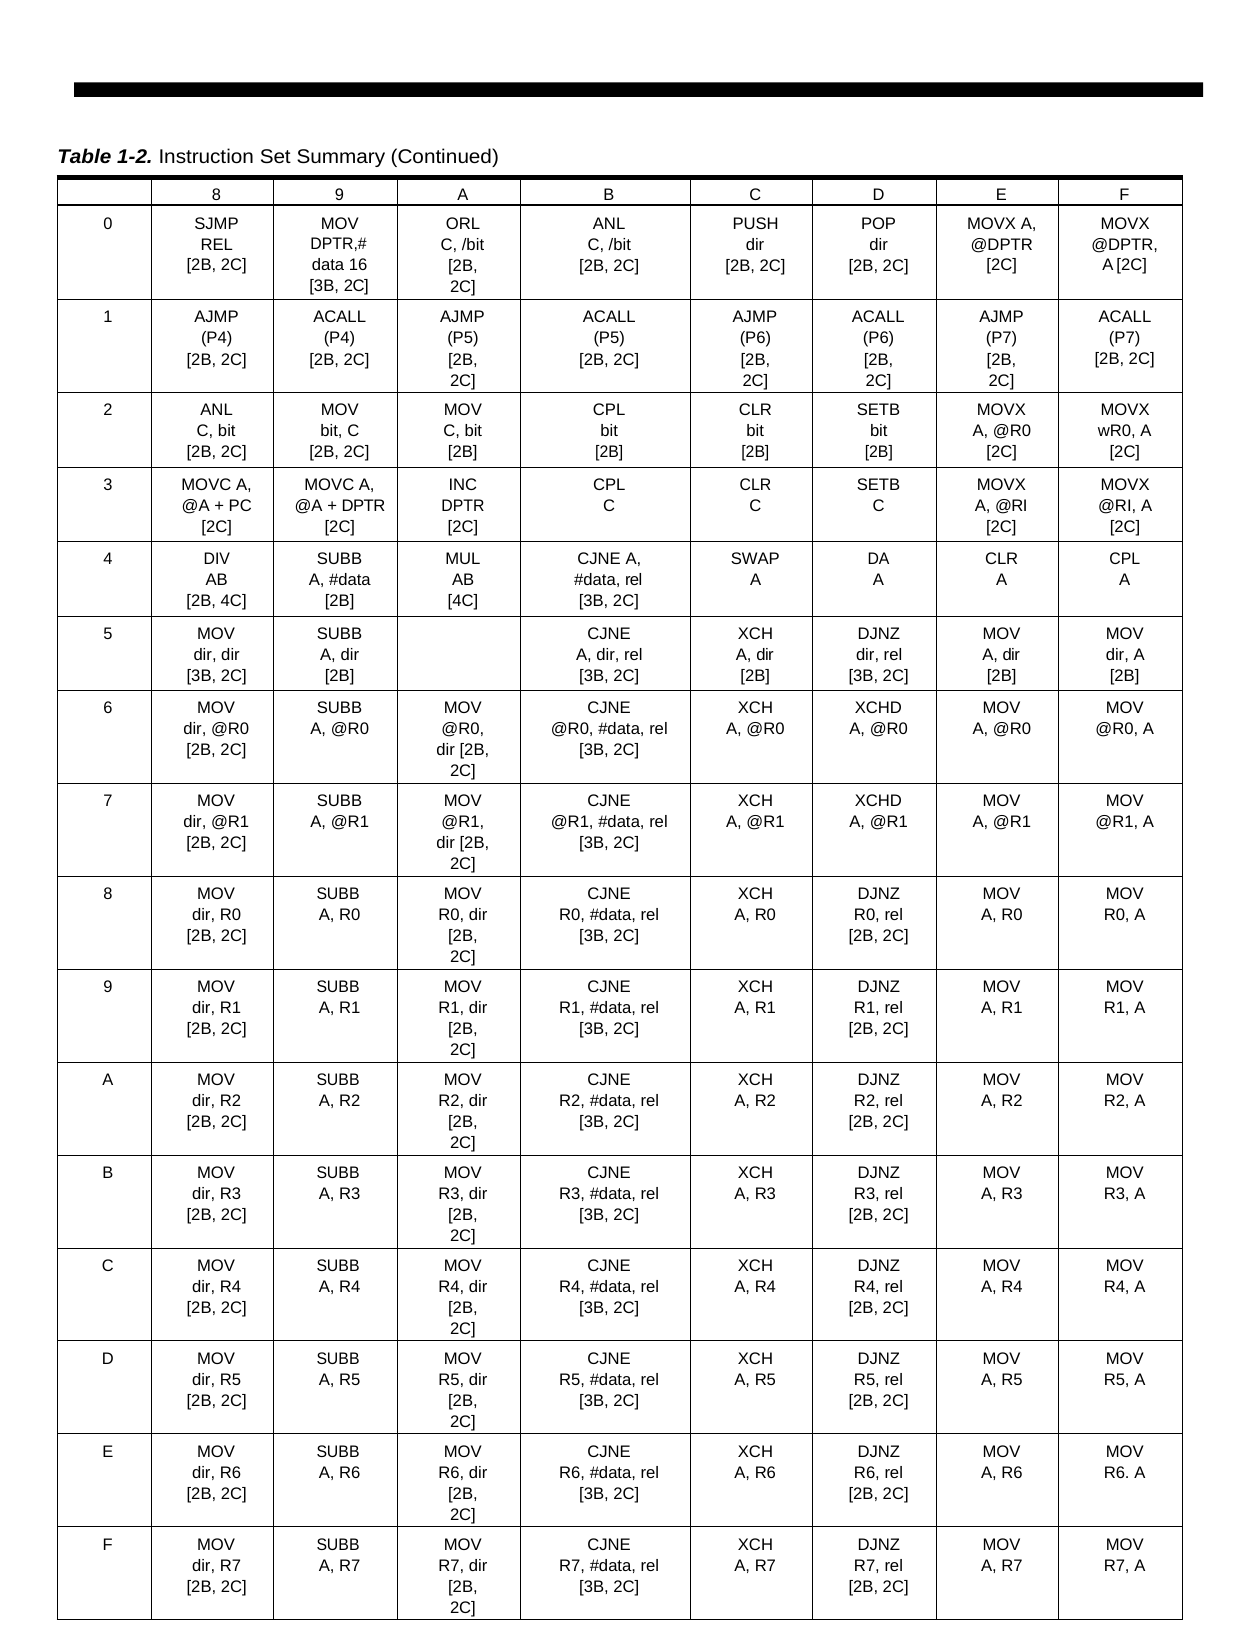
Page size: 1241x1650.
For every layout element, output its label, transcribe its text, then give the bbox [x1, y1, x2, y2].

table_cell MOV dir, R4 [2B, 2C] [152, 1249, 273, 1340]
table_cell CPL A [1059, 542, 1182, 616]
table_cell ANL C, bit [2B, 2C] [152, 393, 273, 467]
table_header 8 [152, 180, 273, 204]
table_cell B [58, 1156, 151, 1247]
table_cell ACALL (P4) [2B, 2C] [274, 300, 397, 392]
table_cell MOV R6, dir [2B, 2C] [398, 1434, 520, 1526]
table_cell SUBB A, R1 [274, 970, 397, 1062]
table_cell MOV A, R1 [937, 970, 1058, 1062]
table_cell SJMP REL [2B, 2C] [152, 206, 273, 299]
table_cell MOV dir, R5 [2B, 2C] [152, 1341, 273, 1433]
table_cell SETB C [813, 468, 936, 541]
table_cell MOV R5, dir [2B, 2C] [398, 1341, 520, 1433]
table_cell MOV dir, dir [3B, 2C] [152, 617, 273, 690]
table_cell MOV C, bit [2B] [398, 393, 520, 467]
table_cell MOV A, dir [2B] [937, 617, 1058, 690]
table_cell XCH A, R3 [691, 1156, 812, 1247]
table_cell MOV @R1, dir [2B, 2C] [398, 784, 520, 876]
table_cell MOV dir, R0 [2B, 2C] [152, 877, 273, 969]
table_header E [937, 180, 1058, 204]
table_cell MOV A, R2 [937, 1063, 1058, 1154]
table_cell CPL C [521, 468, 690, 541]
table_header 9 [274, 180, 397, 204]
table_cell MOV R3, dir [2B, 2C] [398, 1156, 520, 1247]
table_cell CJNE R3, #data, rel [3B, 2C] [521, 1156, 690, 1247]
table_cell MOVX @RI, A [2C] [1059, 468, 1182, 541]
table_cell CJNE R7, #data, rel [3B, 2C] [521, 1527, 690, 1619]
table_cell SUBB A, R6 [274, 1434, 397, 1526]
table_cell MOV R2, dir [2B, 2C] [398, 1063, 520, 1154]
table_cell MOV dir, @R0 [2B, 2C] [152, 691, 273, 783]
table_cell AJMP (P5) [2B, 2C] [398, 300, 520, 392]
table_cell 5 [58, 617, 151, 690]
table_cell CJNE R6, #data, rel [3B, 2C] [521, 1434, 690, 1526]
table_cell MOV R1, dir [2B, 2C] [398, 970, 520, 1062]
table_cell MUL AB [4C] [398, 542, 520, 616]
table_cell CJNE @R0, #data, rel [3B, 2C] [521, 691, 690, 783]
table_header B [521, 180, 690, 204]
table_cell SUBB A, R0 [274, 877, 397, 969]
table_cell DJNZ dir, rel [3B, 2C] [813, 617, 936, 690]
table_cell C [58, 1249, 151, 1340]
table_cell CLR C [691, 468, 812, 541]
table_cell MOV dir, @R1 [2B, 2C] [152, 784, 273, 876]
table_cell 7 [58, 784, 151, 876]
table_cell XCH A, R4 [691, 1249, 812, 1340]
table_cell DIV AB [2B, 4C] [152, 542, 273, 616]
table_cell DA A [813, 542, 936, 616]
table_cell SUBB A, #data [2B] [274, 542, 397, 616]
table_cell MOV dir, R7 [2B, 2C] [152, 1527, 273, 1619]
table_cell MOV R4, A [1059, 1249, 1182, 1340]
table_cell MOV R7, dir [2B, 2C] [398, 1527, 520, 1619]
table_cell XCHD A, @R1 [813, 784, 936, 876]
table_cell INC DPTR [2C] [398, 468, 520, 541]
table_cell AJMP (P6) [2B, 2C] [691, 300, 812, 392]
table_cell D [58, 1341, 151, 1433]
table_cell XCH A, dir [2B] [691, 617, 812, 690]
table_cell MOVX A, @RI [2C] [937, 468, 1058, 541]
table_cell 1 [58, 300, 151, 392]
table_cell MOV R6. A [1059, 1434, 1182, 1526]
table_cell MOV dir, A [2B] [1059, 617, 1182, 690]
table_cell XCH A, @R0 [691, 691, 812, 783]
table_header F [1059, 180, 1182, 204]
table_cell DJNZ R5, rel [2B, 2C] [813, 1341, 936, 1433]
table_cell MOVX wR0, A [2C] [1059, 393, 1182, 467]
table_cell MOV @R0, dir [2B, 2C] [398, 691, 520, 783]
table_cell DJNZ R0, rel [2B, 2C] [813, 877, 936, 969]
table_cell DJNZ R1, rel [2B, 2C] [813, 970, 936, 1062]
table_cell MOVC A, @A + PC [2C] [152, 468, 273, 541]
table_header D [813, 180, 936, 204]
table_cell CJNE @R1, #data, rel [3B, 2C] [521, 784, 690, 876]
table_cell POP dir [2B, 2C] [813, 206, 936, 299]
table_cell DJNZ R4, rel [2B, 2C] [813, 1249, 936, 1340]
table_cell XCH A, @R1 [691, 784, 812, 876]
table_cell MOV A, @R0 [937, 691, 1058, 783]
table_cell MOV DPTR,# data 16 [3B, 2C] [274, 206, 397, 299]
table_cell CLR bit [2B] [691, 393, 812, 467]
table_cell AJMP (P7) [2B, 2C] [937, 300, 1058, 392]
table_cell MOV dir, R3 [2B, 2C] [152, 1156, 273, 1247]
table_cell F [58, 1527, 151, 1619]
text Table 1-2. Instruction Set Summary (Continued) [57, 145, 1196, 168]
table_cell SUBB A, @R0 [274, 691, 397, 783]
table_cell CJNE R0, #data, rel [3B, 2C] [521, 877, 690, 969]
table_cell PUSH dir [2B, 2C] [691, 206, 812, 299]
table_cell MOV R7, A [1059, 1527, 1182, 1619]
table_cell E [58, 1434, 151, 1526]
table_cell MOV A, R3 [937, 1156, 1058, 1247]
table_cell XCH A, R5 [691, 1341, 812, 1433]
table_cell MOV A, R0 [937, 877, 1058, 969]
table_cell MOV A, R4 [937, 1249, 1058, 1340]
table_cell ACALL (P7) [2B, 2C] [1059, 300, 1182, 392]
table_cell CJNE R2, #data, rel [3B, 2C] [521, 1063, 690, 1154]
table_cell MOV @R1, A [1059, 784, 1182, 876]
table_cell SUBB A, R7 [274, 1527, 397, 1619]
table_cell CJNE R4, #data, rel [3B, 2C] [521, 1249, 690, 1340]
table_header A [398, 180, 520, 204]
table_header C [691, 180, 812, 204]
table_cell MOV R4, dir [2B, 2C] [398, 1249, 520, 1340]
table_cell AJMP (P4) [2B, 2C] [152, 300, 273, 392]
table_cell ACALL (P5) [2B, 2C] [521, 300, 690, 392]
table_cell SETB bit [2B] [813, 393, 936, 467]
table_cell MOV dir, R6 [2B, 2C] [152, 1434, 273, 1526]
table_cell CJNE A, dir, rel [3B, 2C] [521, 617, 690, 690]
table_cell DJNZ R3, rel [2B, 2C] [813, 1156, 936, 1247]
table_cell MOVX A, @DPTR [2C] [937, 206, 1058, 299]
table_cell SWAP A [691, 542, 812, 616]
table_cell XCH A, R6 [691, 1434, 812, 1526]
table_cell MOVC A, @A + DPTR [2C] [274, 468, 397, 541]
table_cell ANL C, /bit [2B, 2C] [521, 206, 690, 299]
table_cell [398, 617, 520, 690]
table_cell ORL C, /bit [2B, 2C] [398, 206, 520, 299]
table_cell 6 [58, 691, 151, 783]
table_cell ACALL (P6) [2B, 2C] [813, 300, 936, 392]
table_cell MOVX @DPTR, A [2C] [1059, 206, 1182, 299]
table_cell MOV R1, A [1059, 970, 1182, 1062]
table_cell A [58, 1063, 151, 1154]
table_cell CLR A [937, 542, 1058, 616]
table_cell XCH A, R7 [691, 1527, 812, 1619]
table_cell MOV A, R5 [937, 1341, 1058, 1433]
table_cell SUBB A, R2 [274, 1063, 397, 1154]
table_cell CPL bit [2B] [521, 393, 690, 467]
table_header [58, 180, 151, 204]
table_cell MOV dir, R1 [2B, 2C] [152, 970, 273, 1062]
table_cell DJNZ R2, rel [2B, 2C] [813, 1063, 936, 1154]
table_cell XCH A, R1 [691, 970, 812, 1062]
table_cell SUBB A, dir [2B] [274, 617, 397, 690]
table_cell 2 [58, 393, 151, 467]
table_cell MOV A, @R1 [937, 784, 1058, 876]
table_cell MOV R5, A [1059, 1341, 1182, 1433]
table_cell 0 [58, 206, 151, 299]
table_cell SUBB A, @R1 [274, 784, 397, 876]
table_cell MOV R0, A [1059, 877, 1182, 969]
table_cell 8 [58, 877, 151, 969]
table_cell MOV A, R6 [937, 1434, 1058, 1526]
table_cell MOV dir, R2 [2B, 2C] [152, 1063, 273, 1154]
table_cell SUBB A, R3 [274, 1156, 397, 1247]
table_cell SUBB A, R5 [274, 1341, 397, 1433]
table_cell 3 [58, 468, 151, 541]
table_cell SUBB A, R4 [274, 1249, 397, 1340]
table_cell MOV bit, C [2B, 2C] [274, 393, 397, 467]
table_cell XCHD A, @R0 [813, 691, 936, 783]
table_cell MOV A, R7 [937, 1527, 1058, 1619]
table_cell MOV R3, A [1059, 1156, 1182, 1247]
table_cell CJNE R5, #data, rel [3B, 2C] [521, 1341, 690, 1433]
table_cell DJNZ R6, rel [2B, 2C] [813, 1434, 936, 1526]
table_cell CJNE A, #data, rel [3B, 2C] [521, 542, 690, 616]
table_cell XCH A, R2 [691, 1063, 812, 1154]
table_cell 9 [58, 970, 151, 1062]
table_cell XCH A, R0 [691, 877, 812, 969]
table_cell DJNZ R7, rel [2B, 2C] [813, 1527, 936, 1619]
table_cell MOV @R0, A [1059, 691, 1182, 783]
table_cell MOVX A, @R0 [2C] [937, 393, 1058, 467]
table_cell MOV R0, dir [2B, 2C] [398, 877, 520, 969]
table_cell MOV R2, A [1059, 1063, 1182, 1154]
table_cell 4 [58, 542, 151, 616]
table_cell CJNE R1, #data, rel [3B, 2C] [521, 970, 690, 1062]
